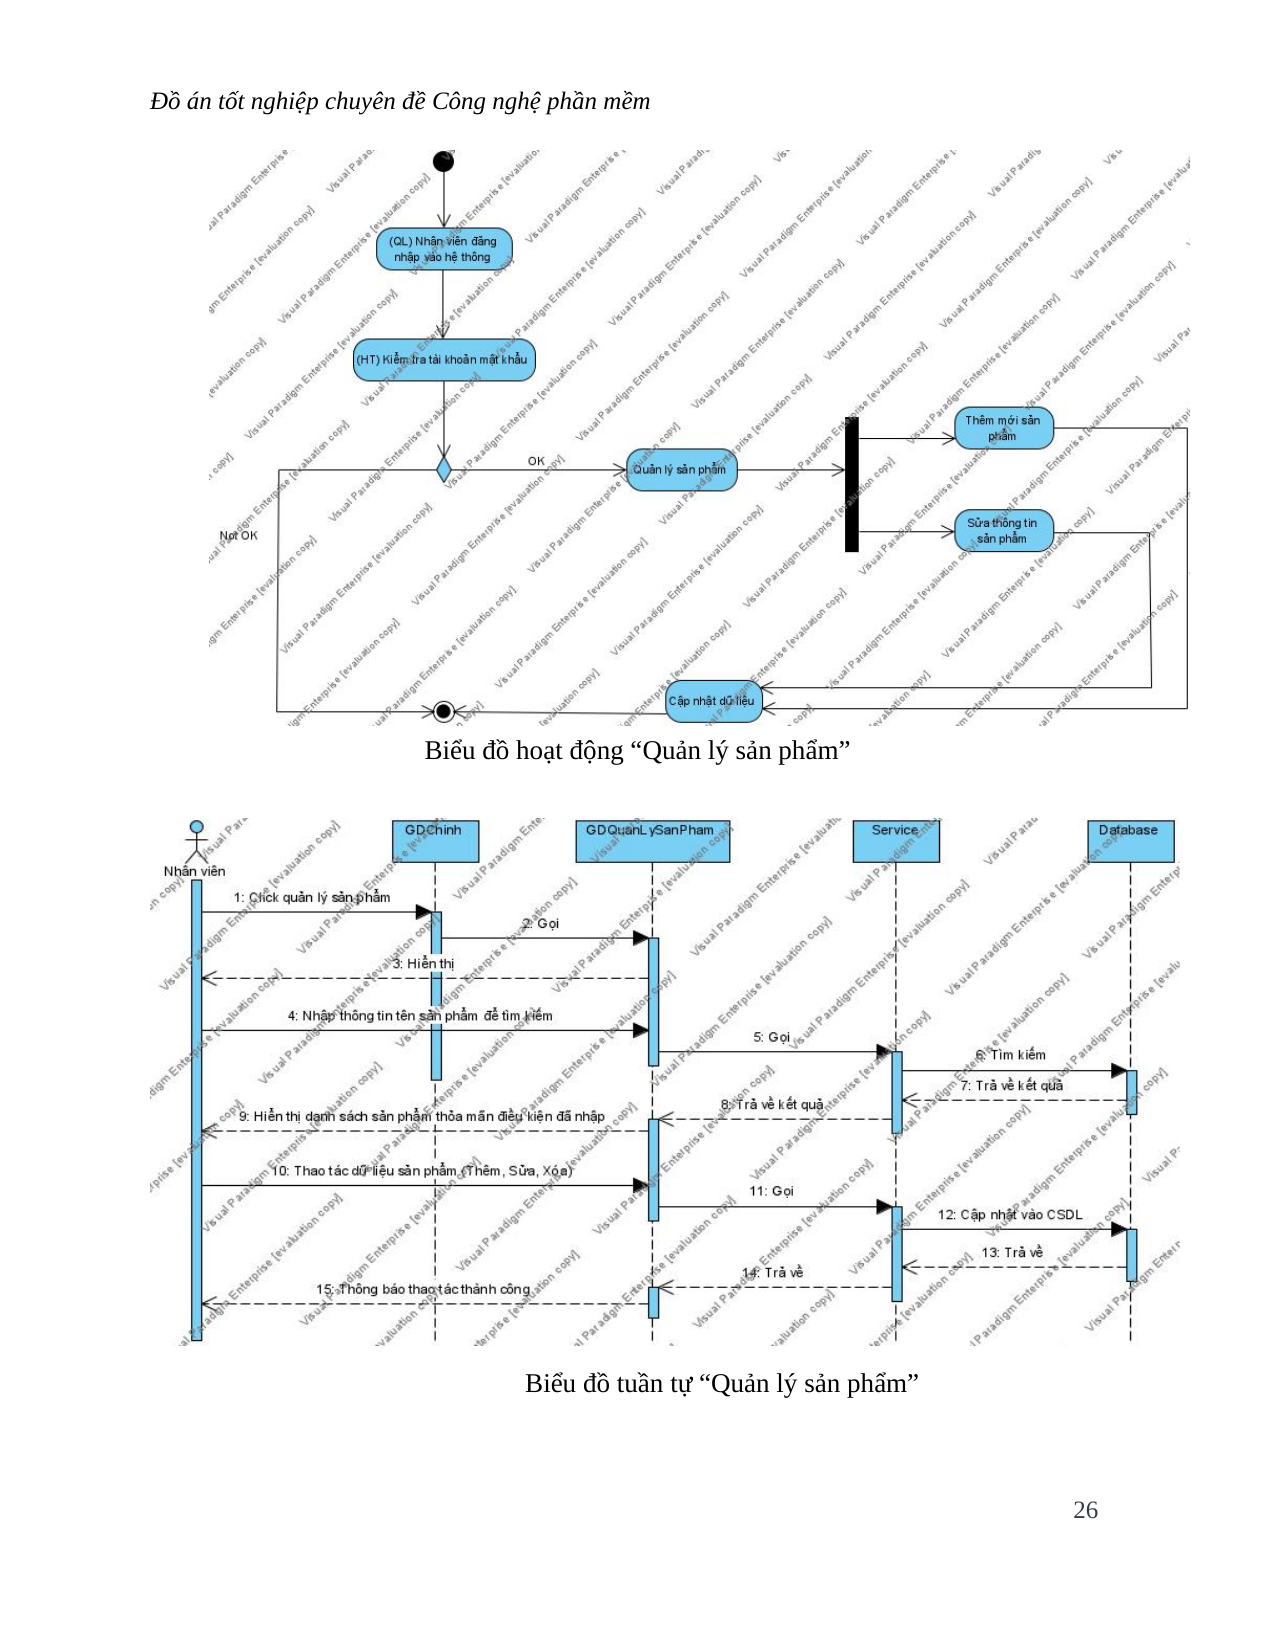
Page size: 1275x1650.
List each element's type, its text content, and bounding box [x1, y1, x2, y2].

text Biểu đồ hoạt động “Quản lý sản phẩm” [150, 734, 1125, 766]
picture [209, 150, 1191, 726]
picture [150, 818, 1180, 1346]
text Biểu đồ tuần tự “Quản lý sản phẩm” [450, 1367, 1125, 1398]
